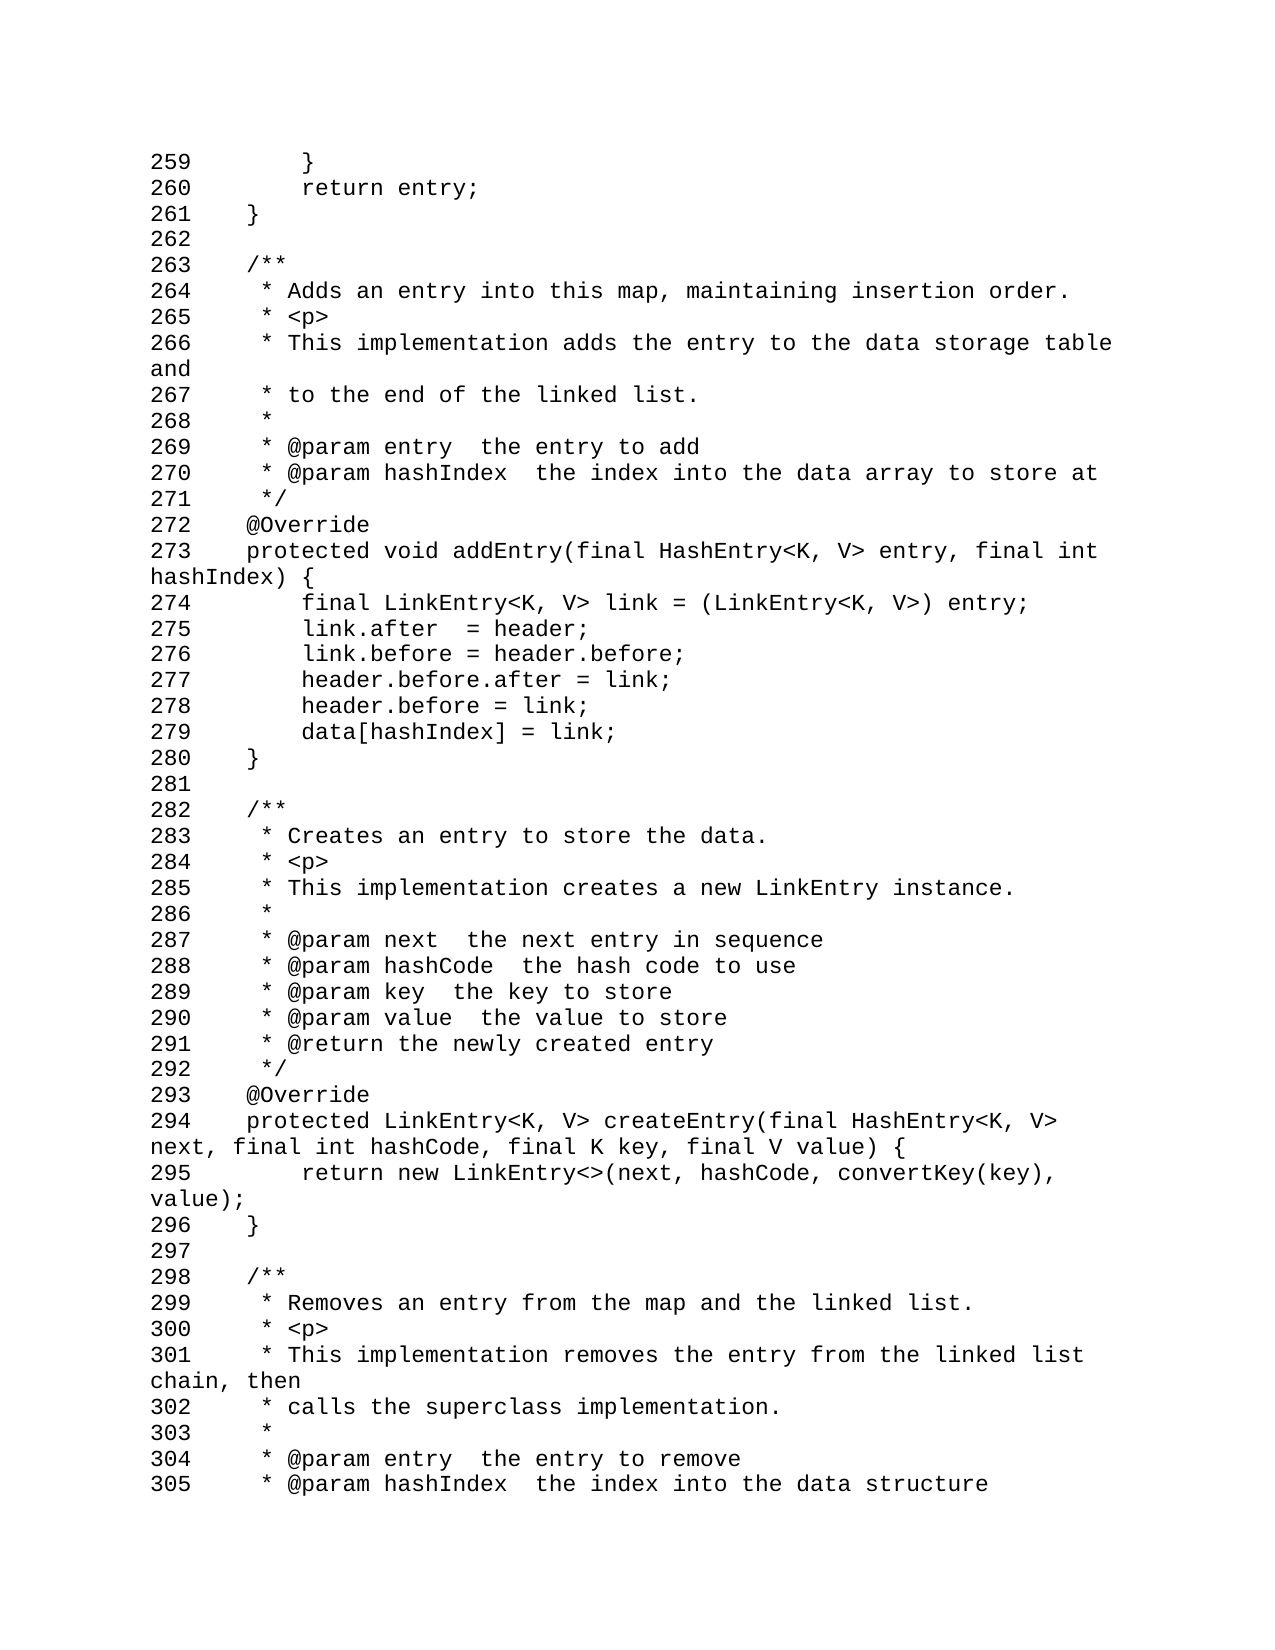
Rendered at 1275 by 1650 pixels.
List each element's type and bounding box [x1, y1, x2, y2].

text [150, 150, 1125, 1499]
